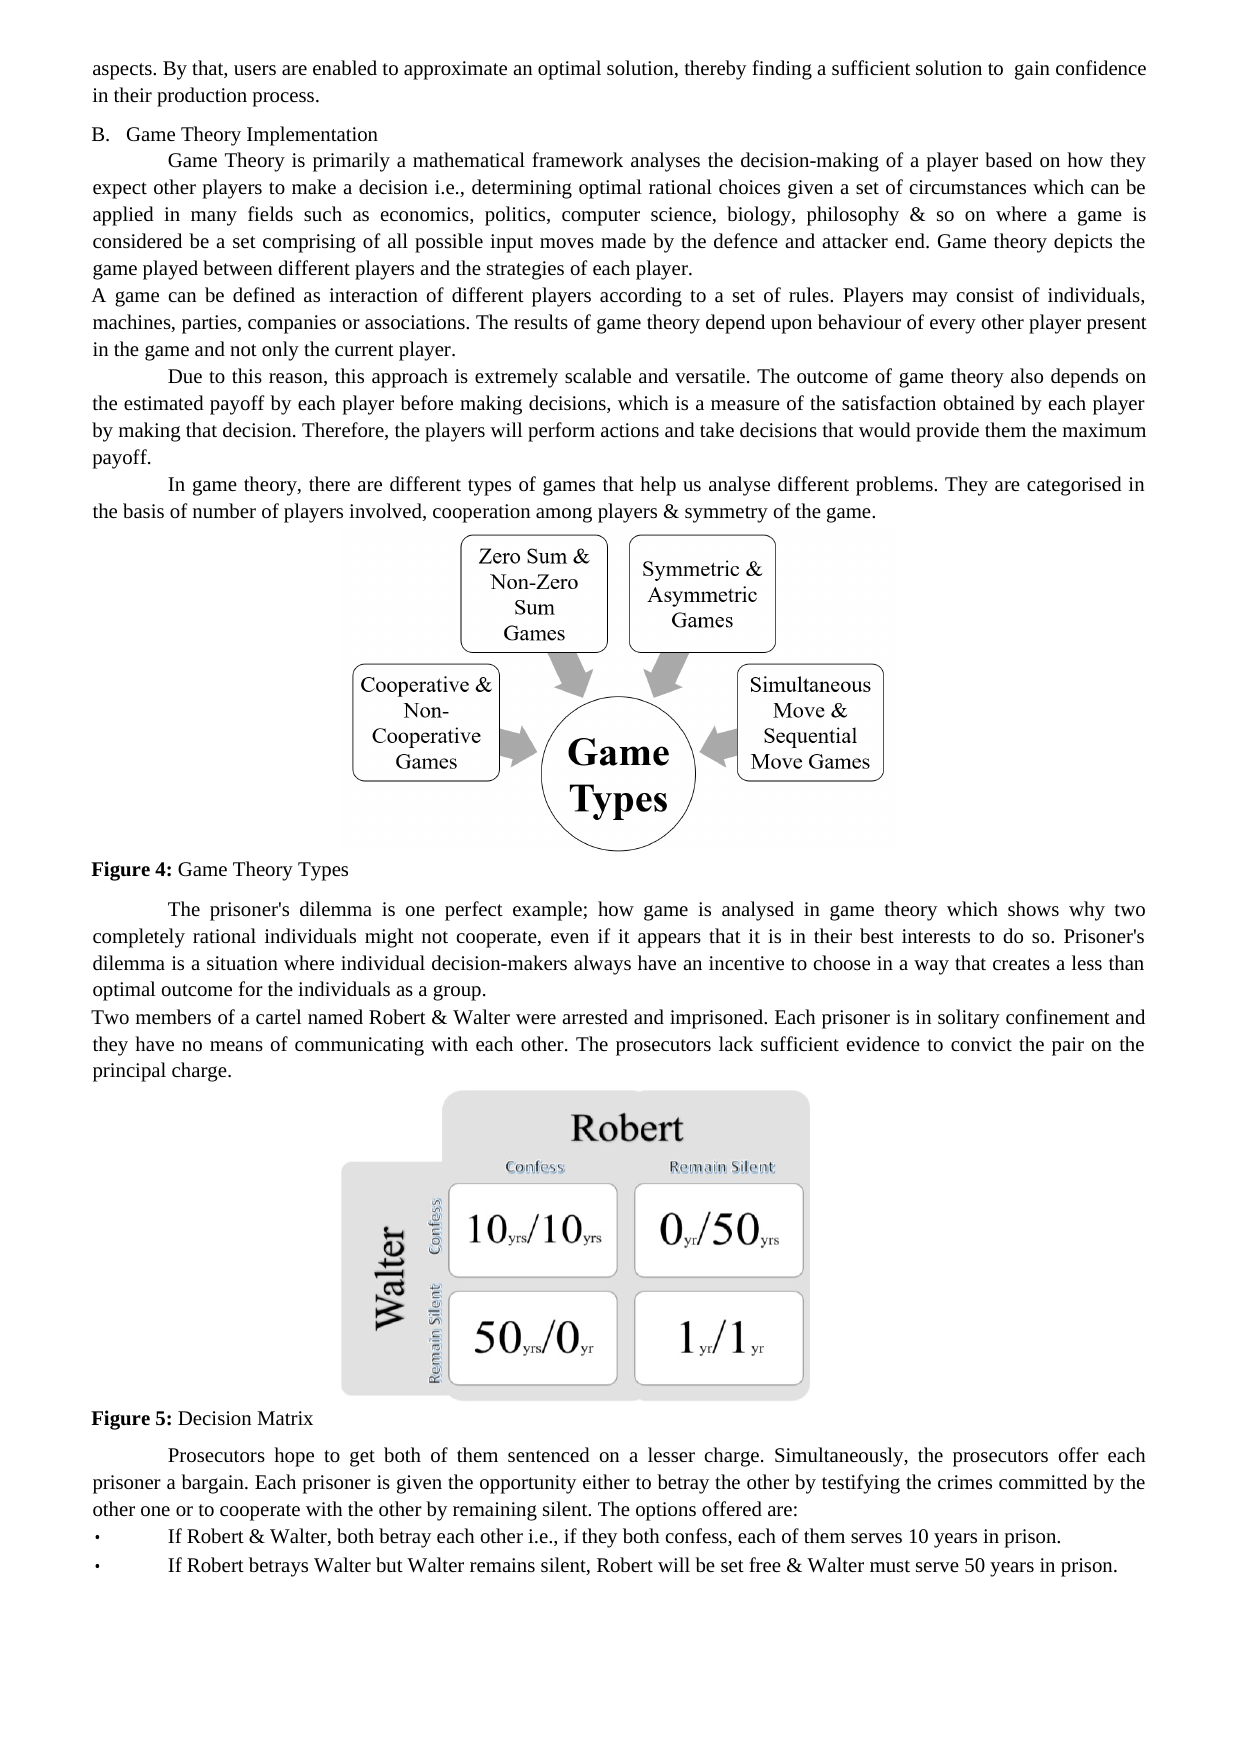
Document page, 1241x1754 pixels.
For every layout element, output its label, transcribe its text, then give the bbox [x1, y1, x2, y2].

text The prisoner's dilemma is one perfect example; how game is analysed in game theory which shows why two completely rational individuals might not cooperate, even if it appears that it is in their best interests to do so. Prisoner's dilemma is a situation where individual decision-makers always have an incentive to choose in a way that creates a less than optimal outcome for the individuals as a group. [92, 897, 1147, 1001]
text In game theory, there are different types of games that help us analyse different problems. They are categorised in the basis of number of players involved, cooperation among players & symmetry of the game. [92, 472, 1147, 523]
subtitle B. Game Theory Implementation [91, 122, 1147, 146]
text Prosecutors hope to get both of them sentenced on a lesser charge. Simultaneously, the prosecutors offer each prisoner a bargain. Each prisoner is given the opportunity either to betray the other by testifying the crimes committed by the other one or to cooperate with the other by remaining silent. The options offered are: [92, 1443, 1147, 1521]
list If Robert betrays Walter but Walter remains silent, Robert will be set free & Walter must serve 50 years in prison. [93, 1553, 1147, 1577]
picture [317, 1085, 836, 1405]
text Figure 4: Game Theory Types [91, 857, 1147, 881]
text Two members of a cartel named Robert & Walter were arrested and imprisoned. Each prisoner is in solitary confinement and they have no means of communicating with each other. The prosecutors lack sufficient evidence to convict the pair on the principal charge. [91, 1005, 1147, 1082]
picture [338, 526, 902, 854]
text Figure 5: Decision Matrix [91, 1406, 1147, 1430]
text Game Theory is primarily a mathematical framework analyses the decision-making of a player based on how they expect other players to make a decision i.e., determining optimal rational choices given a set of circumstances which can be applied in many fields such as economics, politics, computer science, biology, philosophy & so on where a game is considered be a set comprising of all possible input moves made by the defence and attacker end. Game theory depicts the game played between different players and the strategies of each player. [92, 148, 1147, 280]
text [92, 56, 1147, 107]
text Due to this reason, this approach is extremely scalable and versatile. The outcome of game theory also depends on the estimated payoff by each player before making decisions, which is a measure of the satisfaction obtained by each player by making that decision. Therefore, the players will perform actions and take decisions that would provide them the maximum payoff. [92, 364, 1147, 469]
list If Robert & Walter, both betray each other i.e., if they both confess, each of them serves 10 years in prison. [93, 1524, 1147, 1549]
text A game can be defined as interaction of different players according to a set of rules. Players may consist of individuals, machines, parties, companies or associations. The results of game theory depend upon behaviour of every other player present in the game and not only the current player. [91, 283, 1147, 361]
